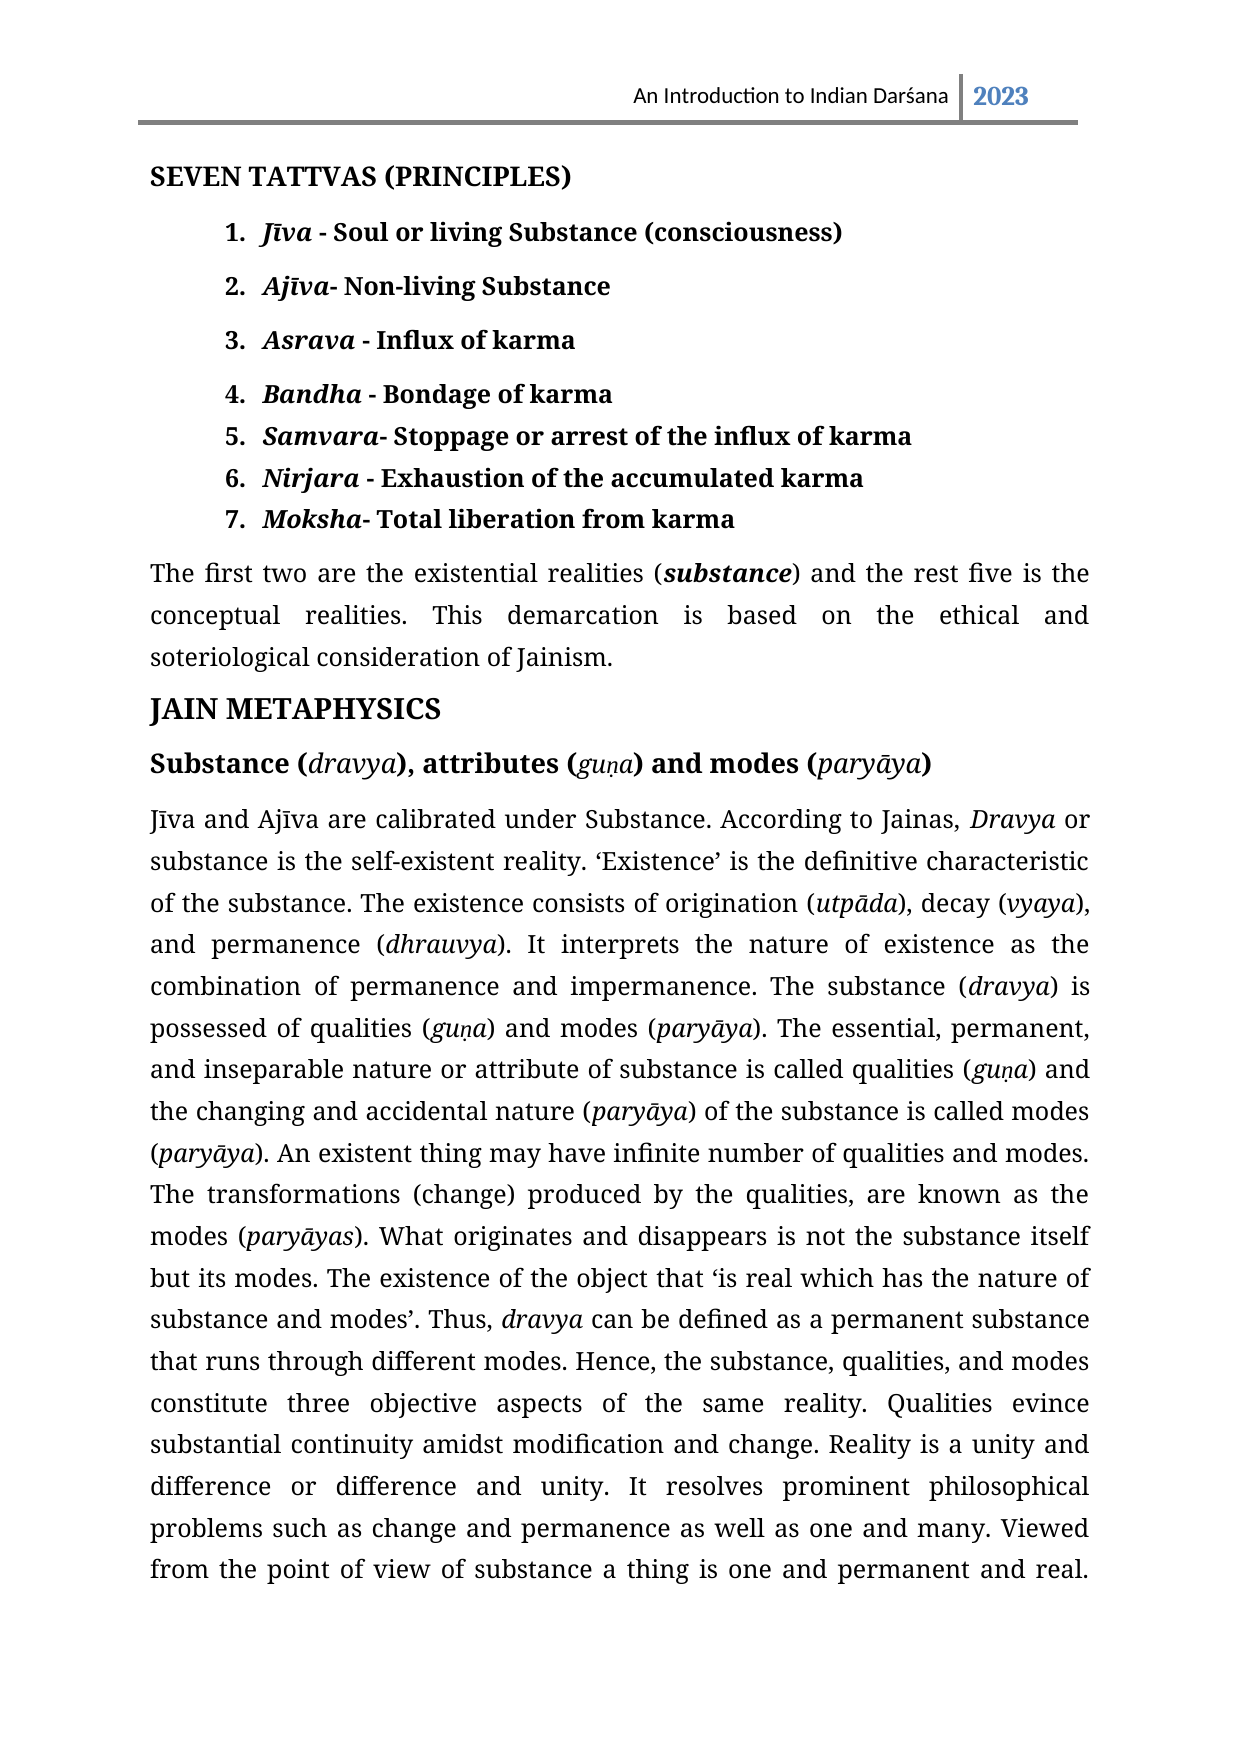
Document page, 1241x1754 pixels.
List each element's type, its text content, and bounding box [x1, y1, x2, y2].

subtitle Asrava - Influx of karma [225, 315, 1090, 357]
list Moksha- Total liberation from karma [225, 494, 1090, 536]
subtitle SEVEN TATTVAS (PRINCIPLES) [150, 153, 1090, 194]
text JAIN METAPHYSICS [150, 686, 1090, 728]
subtitle Jīva - Soul or living Substance (consciousness) [225, 207, 1090, 248]
list Nirjara - Exhaustion of the accumulated karma [225, 453, 1090, 494]
list Samvara- Stoppage or arrest of the influx of karma [225, 411, 1090, 453]
text The first two are the existential realities (substance) and the rest five is the conceptual realities. This demarcation is based on the ethical and soteriological consideration of Jainism. [150, 548, 1090, 673]
text Substance (dravya), attributes (guṇa) and modes (paryāya) [150, 740, 1090, 782]
subtitle Ajīva- Non-living Substance [225, 261, 1090, 303]
list Bandha - Bondage of karma [225, 369, 1090, 411]
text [150, 794, 1090, 1586]
